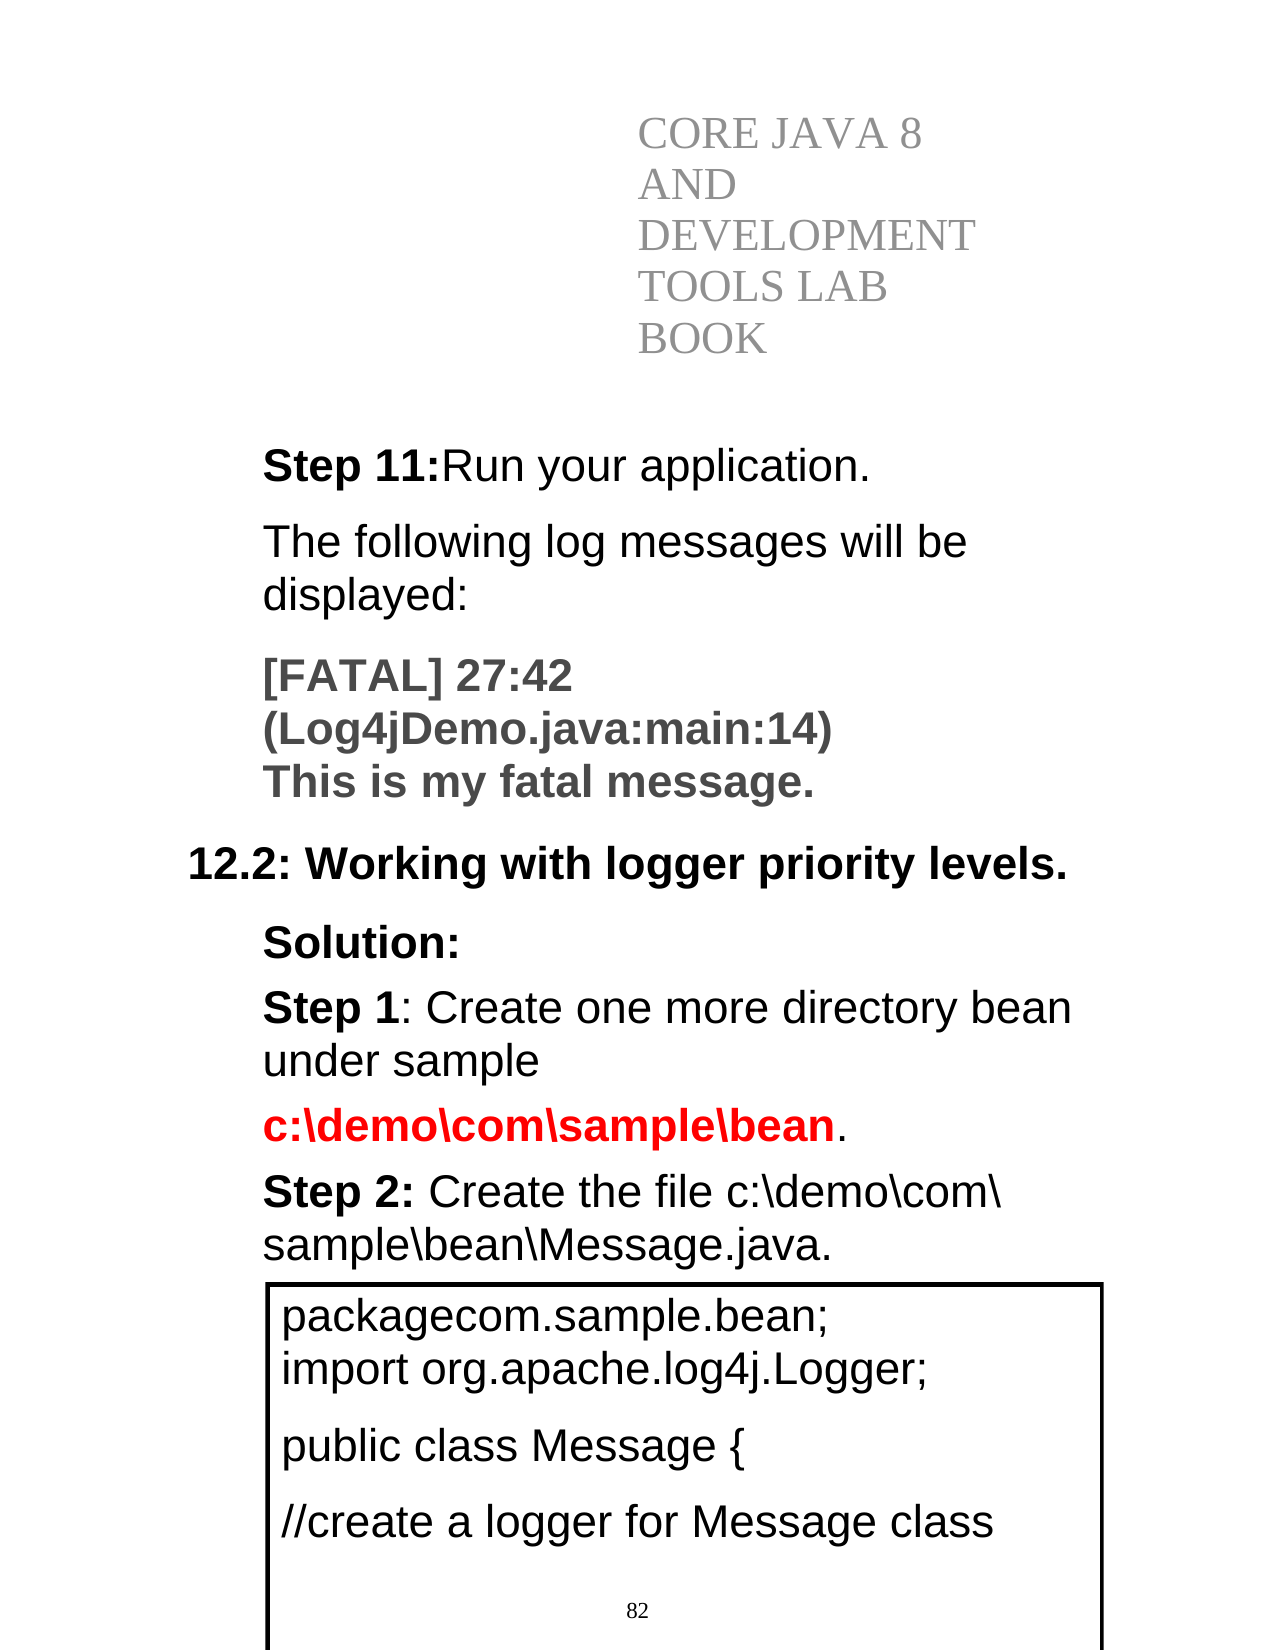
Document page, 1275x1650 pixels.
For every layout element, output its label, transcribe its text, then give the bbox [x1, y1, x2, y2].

text Step 1: Create one more directory bean under sample [262, 981, 1125, 1086]
text //create a logger for Message class [281, 1495, 1125, 1548]
text public class Message { [281, 1418, 1125, 1471]
text packagecom.sample.bean; [281, 1289, 1125, 1342]
text This is my fatal message. [262, 754, 1125, 807]
picture [265, 1282, 1104, 1650]
text Step 2: Create the file c:\demo\com\sample\bean\Message.java. [262, 1164, 1125, 1270]
text CORE JAVA 8 AND DEVELOPMENT TOOLS LAB BOOK [637, 107, 1029, 363]
text [FATAL] 27:42 (Log4jDemo.java:main:14) [262, 649, 1125, 754]
text Solution: [262, 916, 1125, 969]
text import org.apache.log4j.Logger; [281, 1342, 1125, 1394]
text c:\demo\com\sample\bean. [262, 1099, 1125, 1152]
text 12.2: Working with logger priority levels. [187, 836, 1125, 889]
text The following log messages will be displayed: [262, 515, 1125, 620]
text Step 11:Run your application. [262, 438, 1125, 491]
